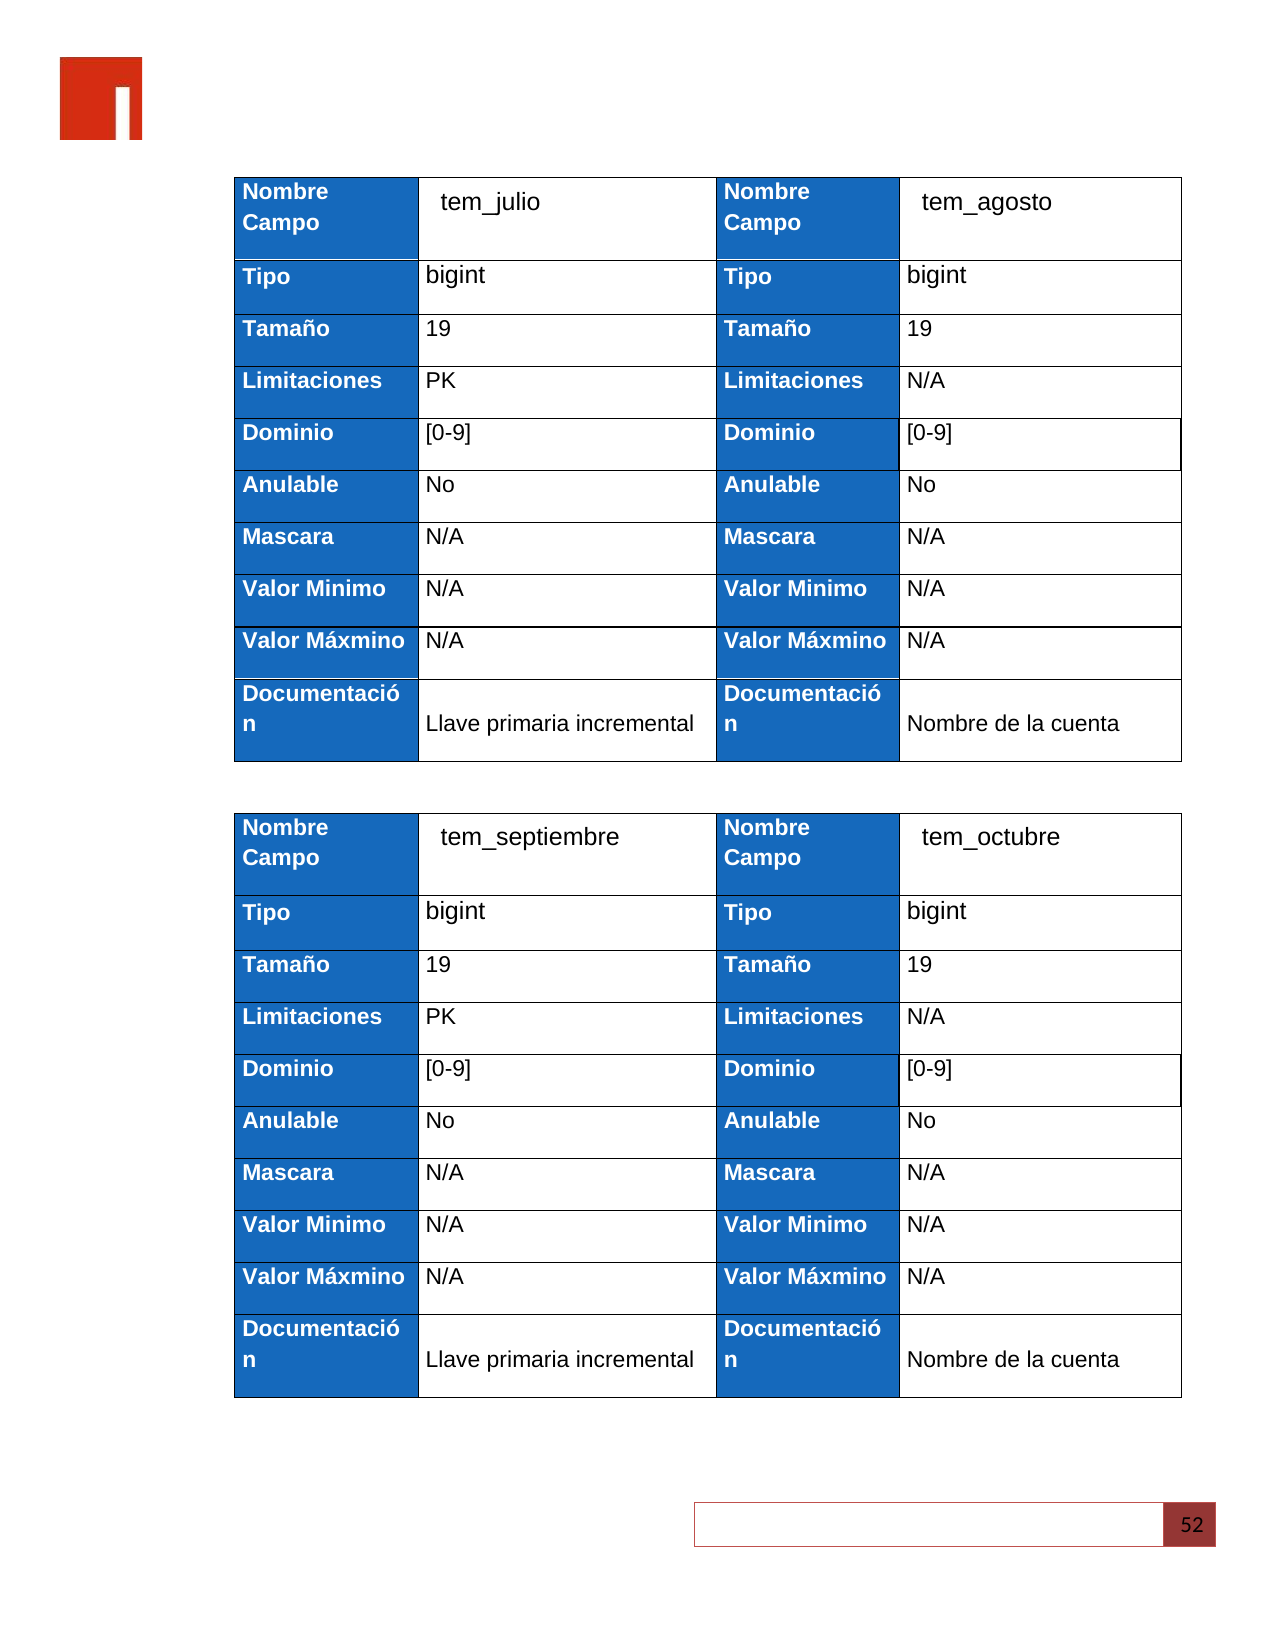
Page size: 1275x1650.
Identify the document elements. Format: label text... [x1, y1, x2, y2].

table_cell No [419, 471, 716, 522]
table_cell bigint [900, 261, 1181, 314]
table_cell N/A [900, 575, 1181, 626]
table_cell Anulable [717, 471, 899, 522]
table_cell No [900, 1107, 1181, 1158]
table_cell Dominio [717, 419, 898, 470]
table_cell N/A [419, 1211, 716, 1262]
table_header tem_octubre [900, 814, 1181, 895]
table_cell Limitaciones [235, 1003, 418, 1054]
table_cell Mascara [235, 1159, 418, 1210]
table_cell Limitaciones [717, 367, 899, 418]
table_cell Valor Máxmino [235, 1263, 418, 1314]
table_cell N/A [900, 1003, 1181, 1054]
table_cell N/A [900, 523, 1181, 574]
table_cell Tamaño [717, 951, 899, 1002]
table_cell Llave primaria incremental [419, 680, 716, 761]
table_cell Nombre de la cuenta [900, 1315, 1181, 1397]
table_cell PK [419, 1003, 716, 1054]
table_cell Tamaño [235, 315, 418, 366]
table_cell [0-9] [900, 1055, 1180, 1106]
table_cell Anulable [717, 1107, 899, 1158]
table_cell Valor Máxmino [717, 1263, 899, 1314]
table_cell 19 [419, 951, 716, 1002]
table_cell N/A [419, 1159, 716, 1210]
table_cell 19 [900, 951, 1181, 1002]
table_header Nombre Campo [235, 178, 418, 259]
table_cell Valor Máxmino [717, 628, 899, 678]
table_cell bigint [900, 896, 1181, 950]
table_cell 19 [900, 315, 1181, 366]
table_cell N/A [900, 367, 1181, 418]
table_cell Valor Minimo [717, 575, 899, 626]
table_header Nombre Campo [717, 814, 899, 895]
table_cell bigint [419, 896, 716, 950]
table_cell N/A [419, 575, 716, 626]
table_cell Limitaciones [235, 367, 418, 418]
table_cell Anulable [235, 471, 418, 522]
table_cell Documentación [717, 680, 899, 761]
table_header Nombre Campo [717, 178, 899, 259]
table_cell N/A [900, 1263, 1181, 1314]
table_cell Tipo [235, 896, 418, 950]
table_cell Mascara [717, 523, 899, 574]
table_cell [0-9] [900, 419, 1180, 470]
table_cell Tipo [235, 261, 418, 314]
table_cell Llave primaria incremental [419, 1315, 716, 1397]
table_cell N/A [419, 628, 716, 678]
table_cell Tamaño [717, 315, 899, 366]
table_cell Tipo [717, 896, 899, 950]
table_cell 19 [419, 315, 716, 366]
table_cell Documentación [235, 1315, 418, 1397]
table_cell Valor Máxmino [235, 628, 418, 678]
table_cell N/A [900, 1211, 1181, 1262]
table_cell [0-9] [419, 1055, 716, 1106]
table_cell Valor Minimo [235, 1211, 418, 1262]
table_cell Tipo [717, 261, 899, 314]
table_header tem_agosto [900, 178, 1181, 259]
table_cell Dominio [235, 419, 418, 470]
table_cell Limitaciones [717, 1003, 899, 1054]
table_cell Valor Minimo [235, 575, 418, 626]
table_header tem_julio [419, 178, 716, 259]
table_cell Mascara [717, 1159, 899, 1210]
table_cell N/A [419, 523, 716, 574]
picture [59, 57, 143, 140]
table_cell N/A [419, 1263, 716, 1314]
table_cell Dominio [717, 1055, 898, 1106]
table_cell Tamaño [235, 951, 418, 1002]
table_cell Mascara [235, 523, 418, 574]
table_cell No [419, 1107, 716, 1158]
table_header tem_septiembre [419, 814, 716, 895]
table_cell [0-9] [419, 419, 716, 470]
table_cell N/A [900, 628, 1181, 678]
table_cell N/A [900, 1159, 1181, 1210]
table_header Nombre Campo [235, 814, 418, 895]
table_cell Documentación [235, 680, 418, 761]
table_cell Anulable [235, 1107, 418, 1158]
table_cell Nombre de la cuenta [900, 680, 1181, 761]
table_cell PK [419, 367, 716, 418]
table_cell Documentación [717, 1315, 899, 1397]
table_cell No [900, 471, 1181, 522]
table_cell Dominio [235, 1055, 418, 1106]
table_cell Valor Minimo [717, 1211, 899, 1262]
table_cell bigint [419, 261, 716, 314]
